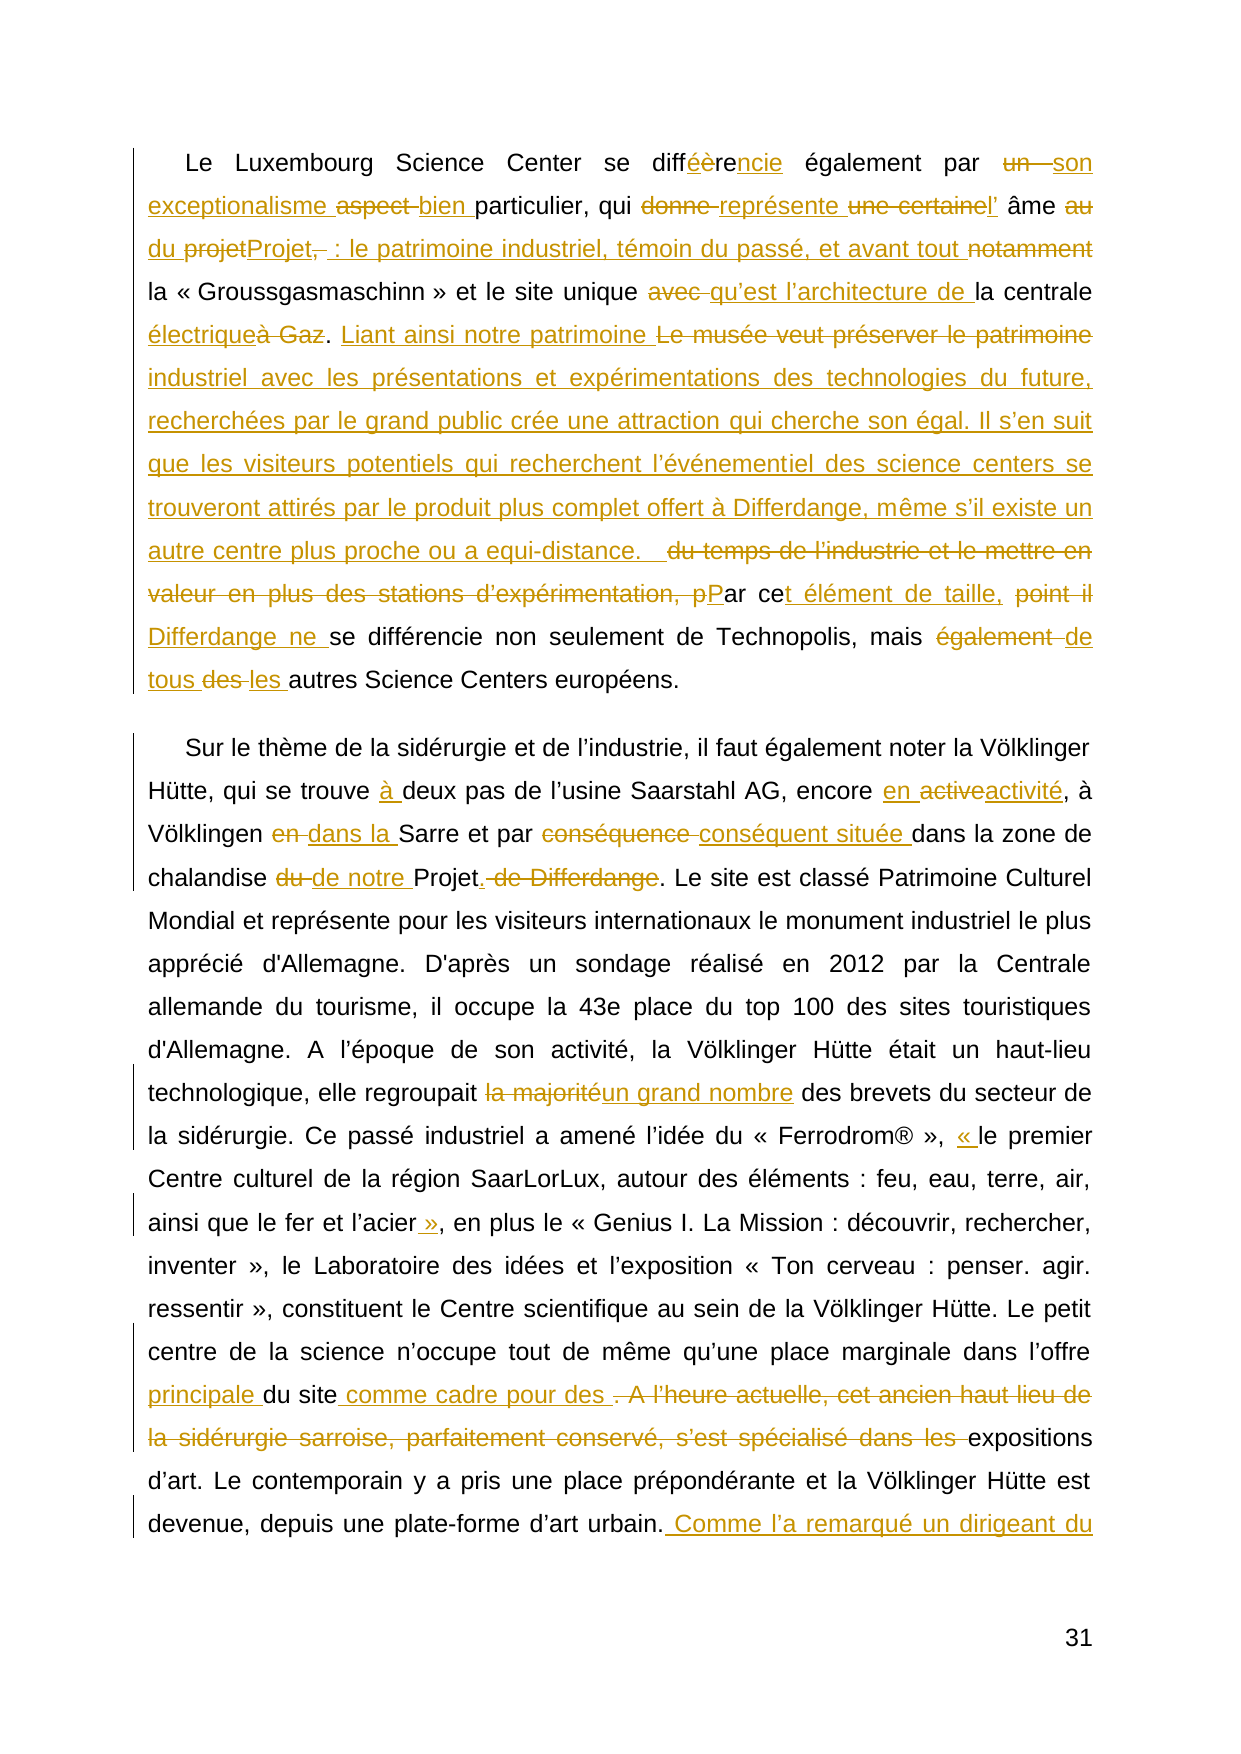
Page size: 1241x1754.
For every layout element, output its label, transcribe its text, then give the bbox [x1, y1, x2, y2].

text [148, 733, 1093, 1538]
text Le Luxembourg Science Center se diffre également par particulier, qui âme la « Groussgasmaschinn » et le site unique la centrale . ar ce se différencie non seulement de Technopolis, mais autres Science Centers européens. [148, 433, 1093, 474]
text Le Luxembourg Science Center se diffre également par particulier, qui âme la « Groussgasmaschinn » et le site unique la centrale . ar ce se différencie non seulement de Technopolis, mais autres Science Centers européens. [148, 519, 1093, 694]
text Le Luxembourg Science Center se diffre également par particulier, qui âme la « Groussgasmaschinn » et le site unique la centrale . ar ce se différencie non seulement de Technopolis, mais autres Science Centers européens. [148, 148, 1093, 388]
text Le Luxembourg Science Center se diffre également par particulier, qui âme la « Groussgasmaschinn » et le site unique la centrale . ar ce se différencie non seulement de Technopolis, mais autres Science Centers européens. [148, 389, 1093, 431]
text Le Luxembourg Science Center se diffre également par particulier, qui âme la « Groussgasmaschinn » et le site unique la centrale . ar ce se différencie non seulement de Technopolis, mais autres Science Centers européens. [148, 476, 1093, 518]
